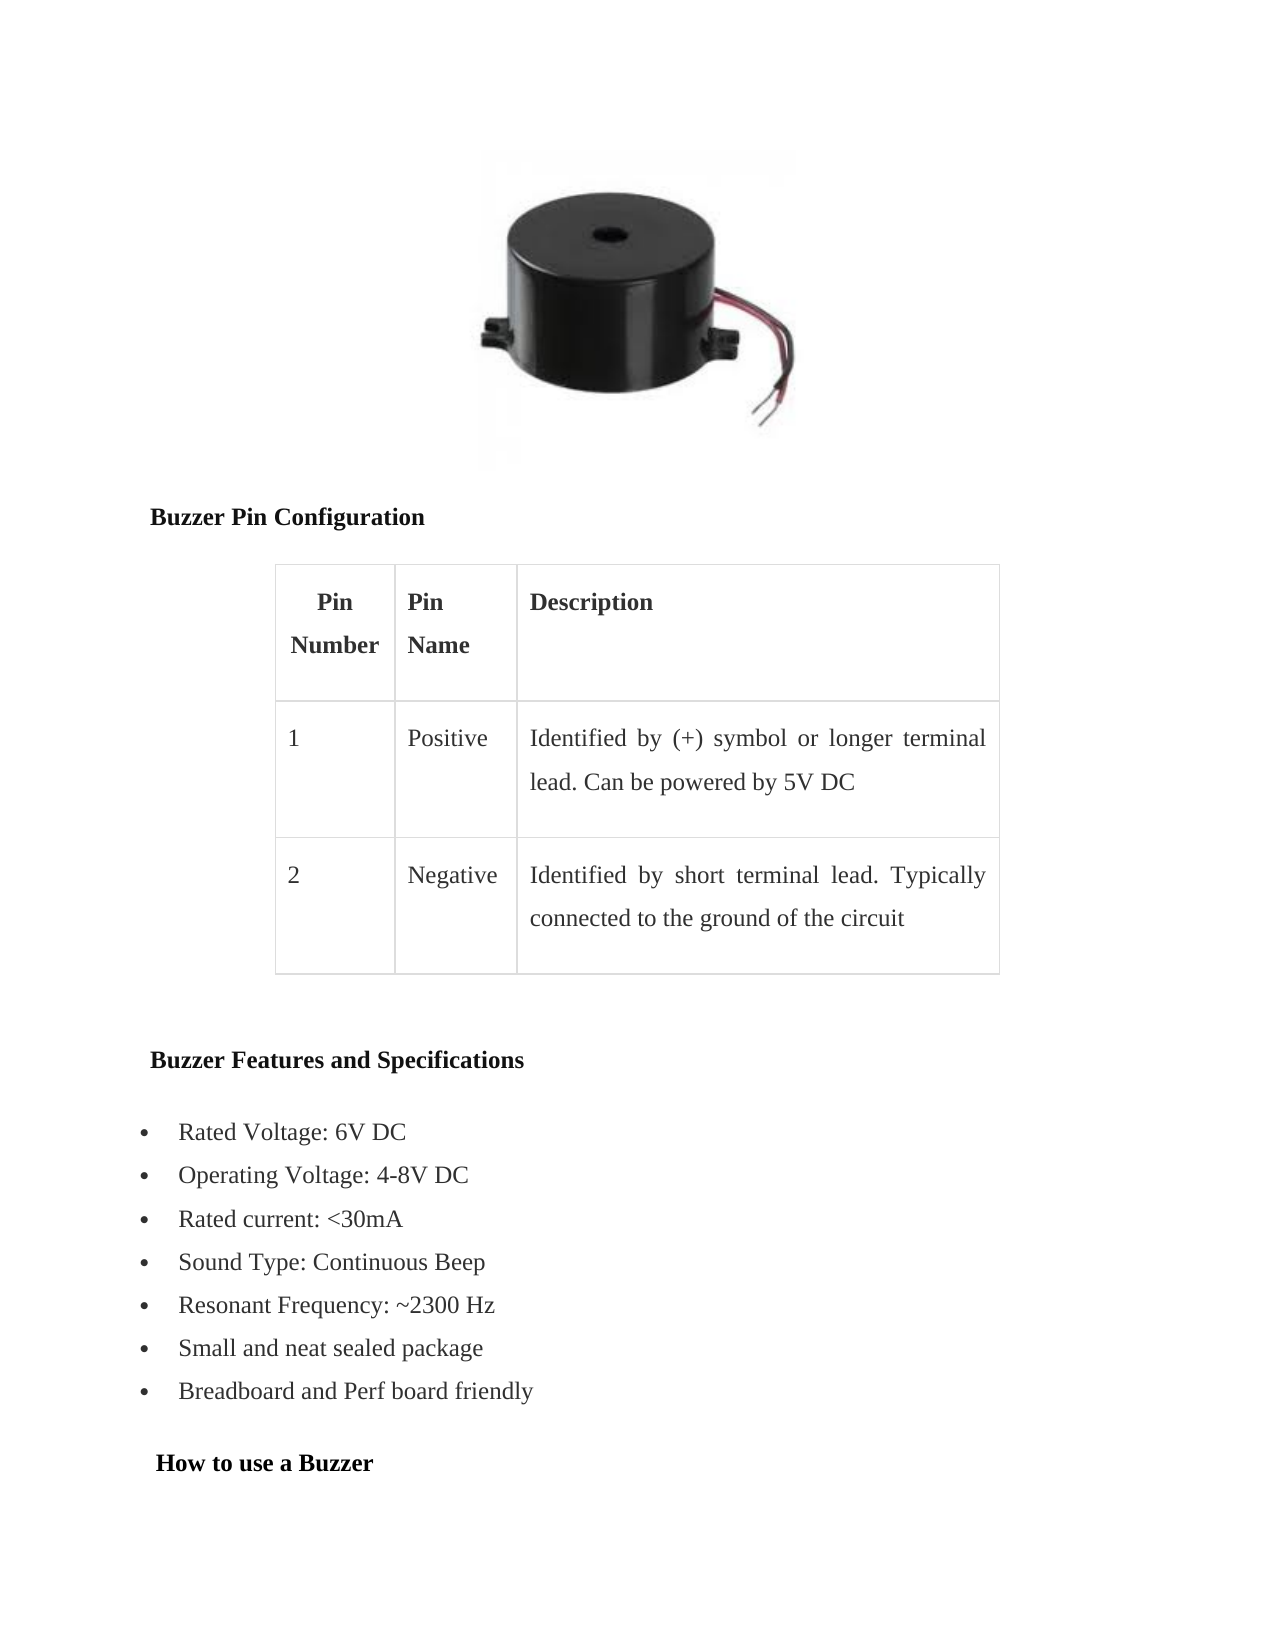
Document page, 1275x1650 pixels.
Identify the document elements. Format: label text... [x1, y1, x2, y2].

picture [445, 150, 830, 471]
list Resonant Frequency: ~2300 Hz [141, 1290, 1125, 1319]
list Small and neat sealed package [141, 1333, 1125, 1362]
list Rated Voltage: 6V DC [141, 1117, 1125, 1146]
list Breadboard and Perf board friendly [141, 1376, 1125, 1405]
table_header Description [518, 565, 999, 700]
text How to use a Buzzer [150, 1448, 1125, 1477]
table_cell Negative [396, 838, 516, 973]
list Sound Type: Continuous Beep [141, 1247, 1125, 1276]
text Buzzer Features and Specifications [150, 1045, 1125, 1074]
table_cell 2 [276, 838, 394, 973]
text Buzzer Pin Configuration [150, 502, 1125, 531]
table_header Pin Number [276, 565, 394, 700]
list Operating Voltage: 4-8V DC [141, 1161, 1125, 1189]
list Rated current: <30mA [141, 1204, 1125, 1232]
table_cell 1 [276, 702, 394, 837]
table_cell Identified by (+) symbol or longer terminal lead. Can be powered by 5V DC [518, 702, 999, 837]
table_cell Identified by short terminal lead. Typically connected to the ground of the circuit [518, 838, 999, 973]
table_cell Positive [396, 702, 516, 837]
table_header Pin Name [396, 565, 516, 700]
